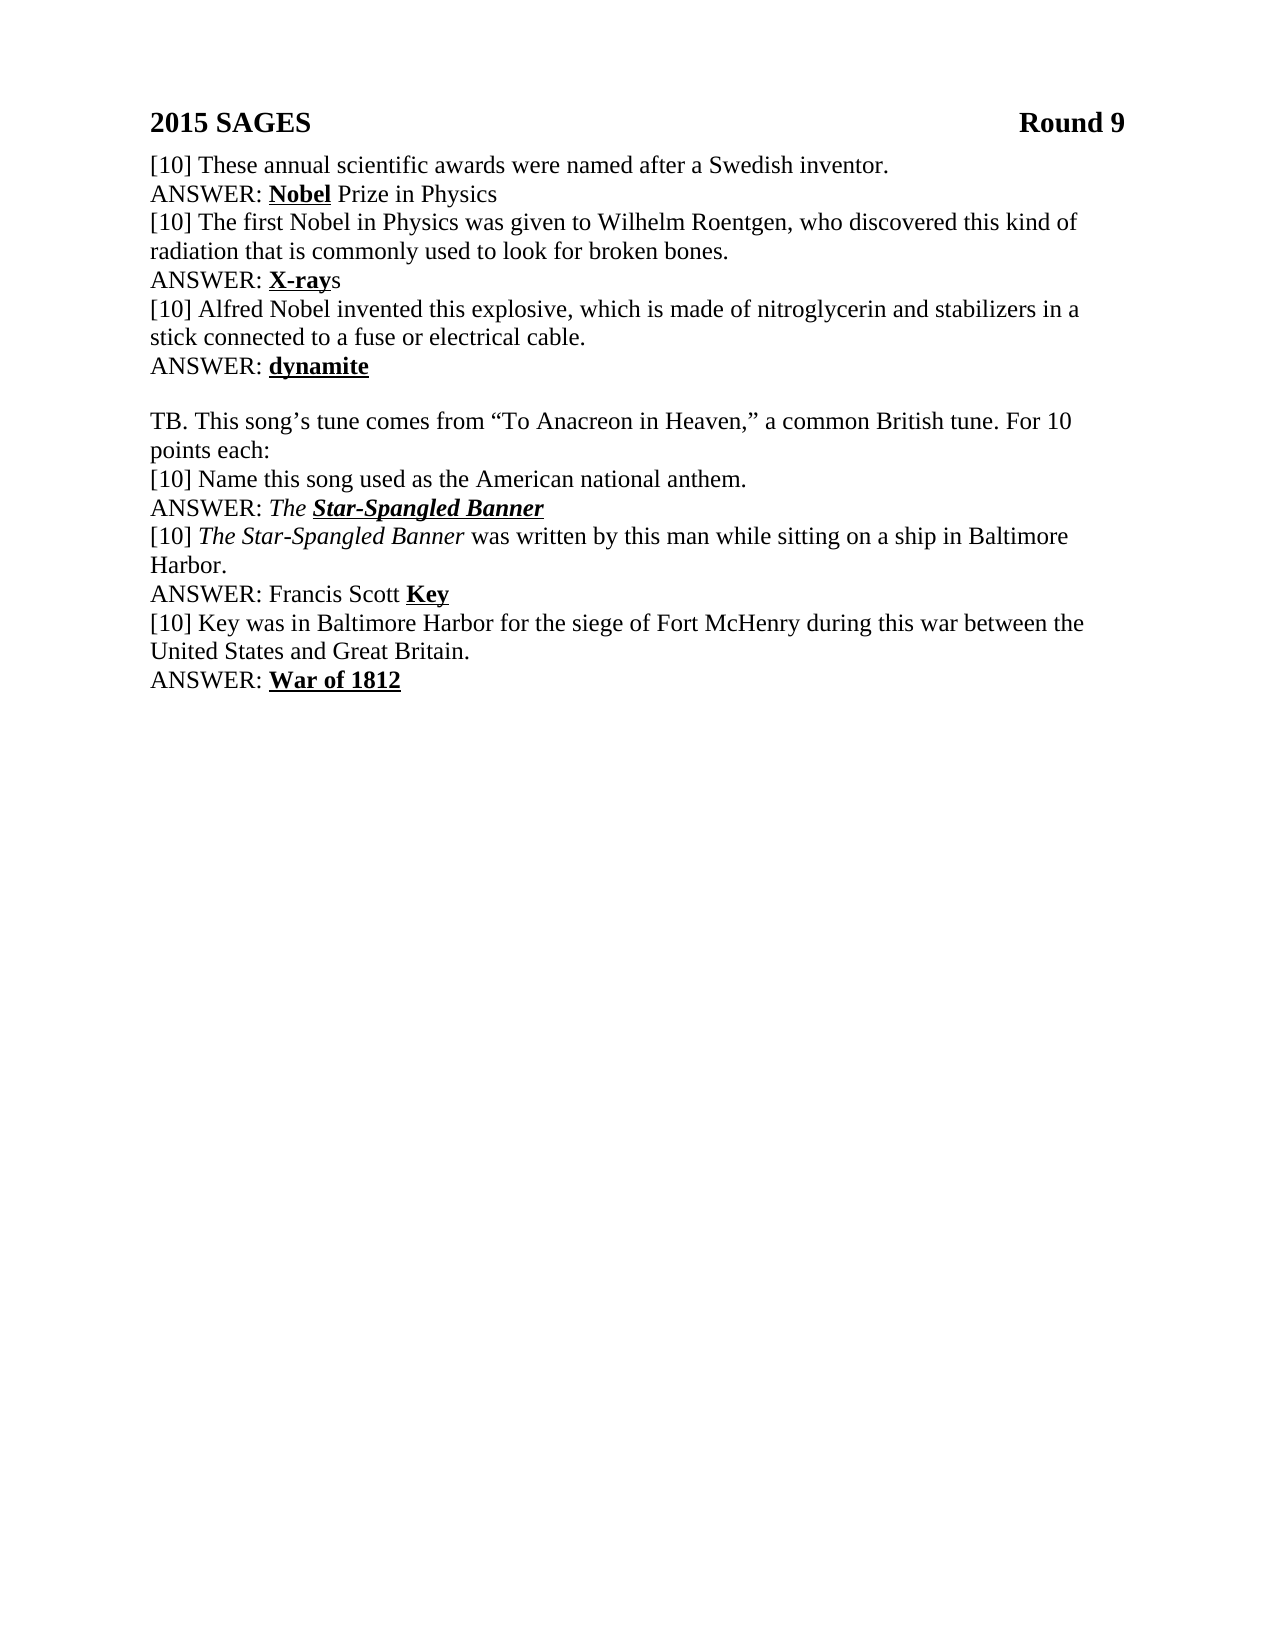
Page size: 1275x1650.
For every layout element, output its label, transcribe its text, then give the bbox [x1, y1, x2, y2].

text [10] Key was in Baltimore Harbor for the siege of Fort McHenry during this war between the United States and Great Britain. [150, 608, 1125, 665]
text [10] The Star-Spangled Banner was written by this man while sitting on a ship in Baltimore Harbor. [150, 521, 1125, 579]
text ANSWER: X-rays [150, 265, 1125, 294]
text ANSWER: War of 1812 [150, 665, 1125, 694]
text [10] Alfred Nobel invented this explosive, which is made of nitroglycerin and stabilizers in a stick connected to a fuse or electrical cable. [150, 294, 1125, 351]
text ANSWER: Nobel Prize in Physics [150, 179, 1125, 207]
text ANSWER: Francis Scott Key [150, 579, 1125, 608]
text ANSWER: dynamite [150, 351, 1125, 380]
text [10] These annual scientific awards were named after a Swedish inventor. [150, 150, 1125, 179]
text ANSWER: The Star-Spangled Banner [150, 493, 1125, 521]
text [10] The first Nobel in Physics was given to Wilhelm Roentgen, who discovered this kind of radiation that is commonly used to look for broken bones. [150, 207, 1125, 265]
text TB. This song’s tune comes from “To Anacreon in Heaven,” a common British tune. For 10 points each: [150, 406, 1125, 464]
text [10] Name this song used as the American national anthem. [150, 464, 1125, 493]
